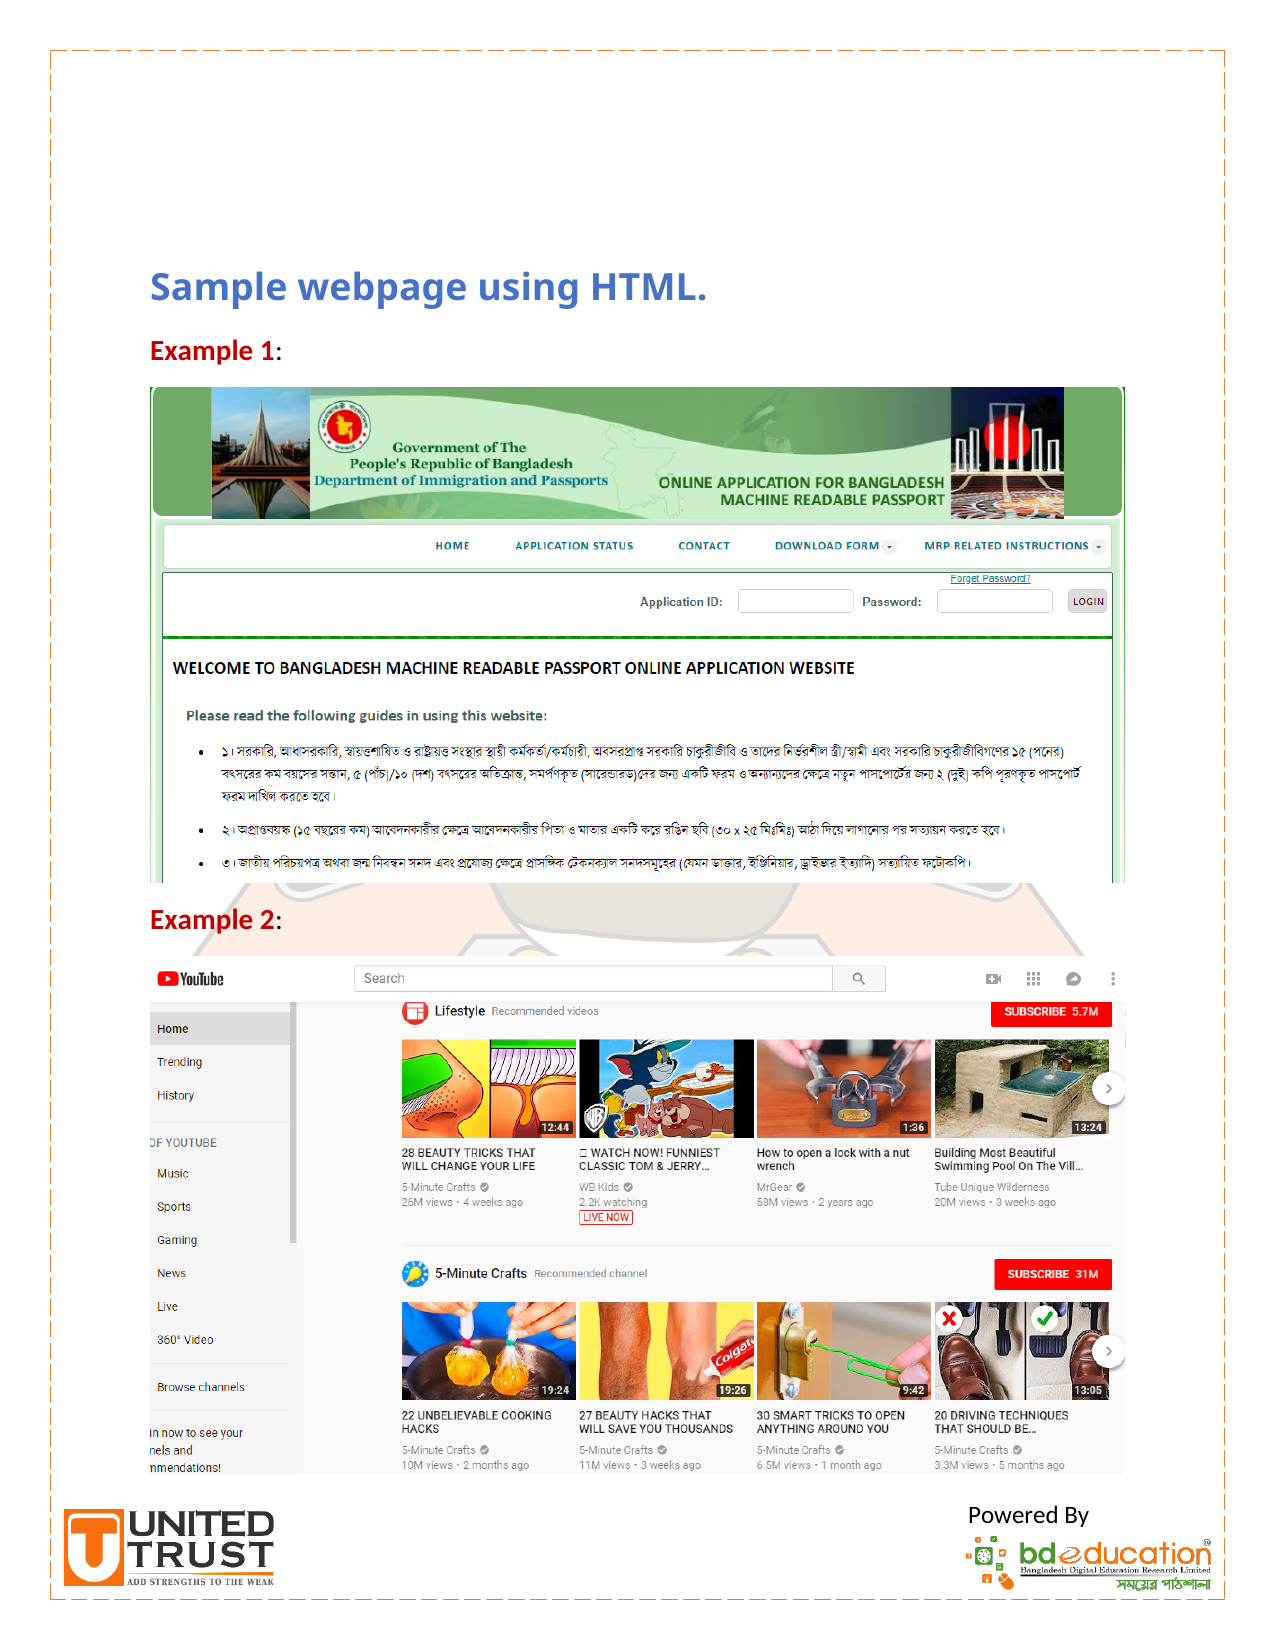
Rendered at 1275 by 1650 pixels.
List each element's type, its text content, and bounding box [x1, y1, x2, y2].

text Example 2: [150, 901, 1125, 937]
picture [150, 387, 1125, 883]
picture [966, 1536, 1211, 1591]
text Example 1: [150, 332, 1125, 368]
text Sample webpage using HTML. [150, 260, 1125, 311]
picture [150, 956, 1125, 1474]
picture [63, 1509, 274, 1586]
